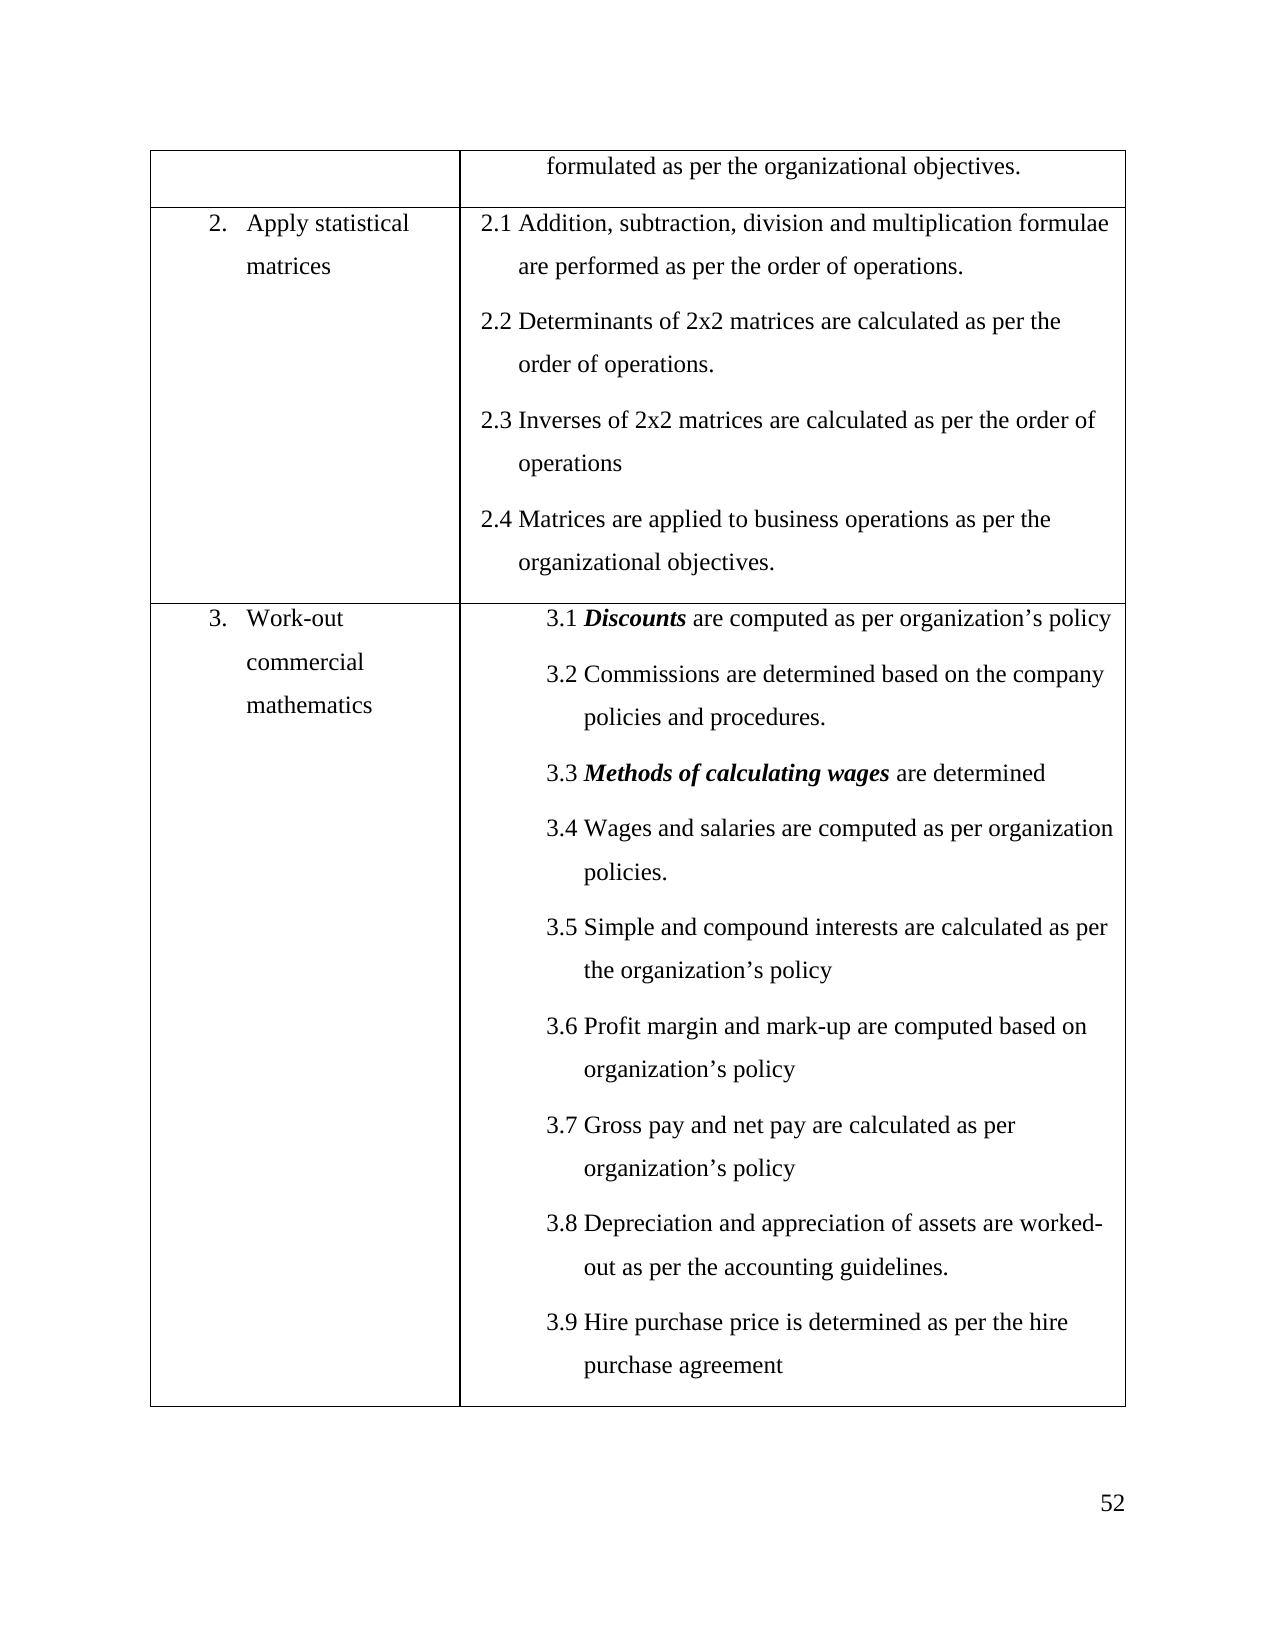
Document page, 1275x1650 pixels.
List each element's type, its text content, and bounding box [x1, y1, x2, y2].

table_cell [461, 151, 1125, 207]
table_cell Apply statistical matrices [151, 208, 459, 602]
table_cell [461, 604, 1125, 1406]
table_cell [151, 151, 459, 207]
table_cell Addition, subtraction, division and multiplication formulae are performed as per the order of operations. Determinants of 2x2 matrices are calculated as per the order of operations. Inverses of 2x2 matrices are calculated as per the order of operations Matrices are applied to business operations as per the organizational objectives. [461, 208, 1125, 602]
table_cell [151, 604, 459, 1406]
